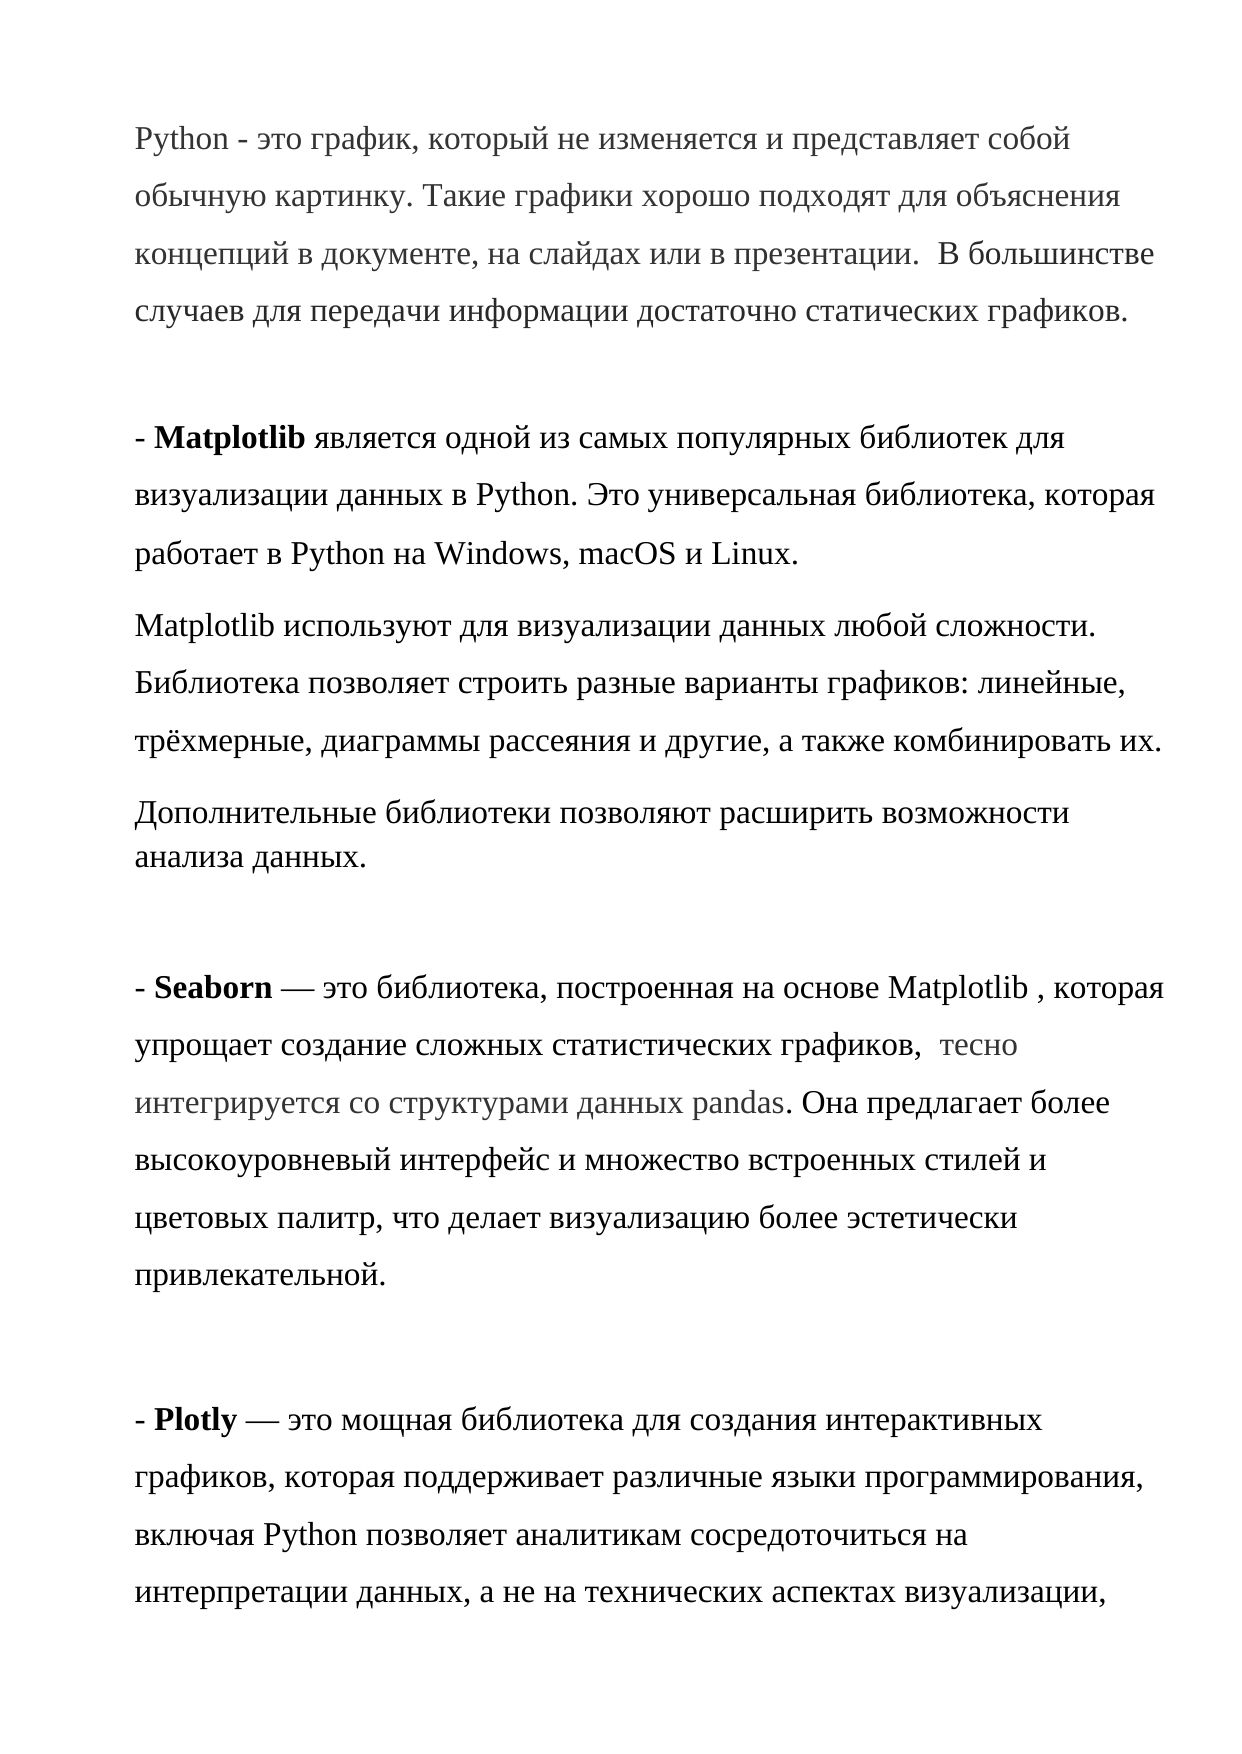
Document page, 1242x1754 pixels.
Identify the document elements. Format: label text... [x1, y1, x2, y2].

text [134, 1399, 1166, 1610]
text - Matplotlib является одной из самых популярных библиотек для визуализации данных в Python. Это универсальная библиотека, которая работает в Python на Windows, macOS и Linux. [134, 417, 1166, 572]
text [134, 118, 1166, 329]
text Дополнительные библиотеки позволяют расширить возможности анализа данных. [134, 792, 1166, 875]
text - Seaborn — это библиотека, построенная на основе Matplotlib , которая упрощает создание сложных статистических графиков, тесно интегрируется со структурами данных pandas. Она предлагает более высокоуровневый интерфейс и множество встроенных стилей и цветовых палитр, что делает визуализацию более эстетически привлекательной. [134, 967, 1166, 1293]
text Matplotlib используют для визуализации данных любой сложности. Библиотека позволяет строить разные варианты графиков: линейные, трёхмерные, диаграммы рассеяния и другие, а также комбинировать их. [134, 605, 1166, 759]
